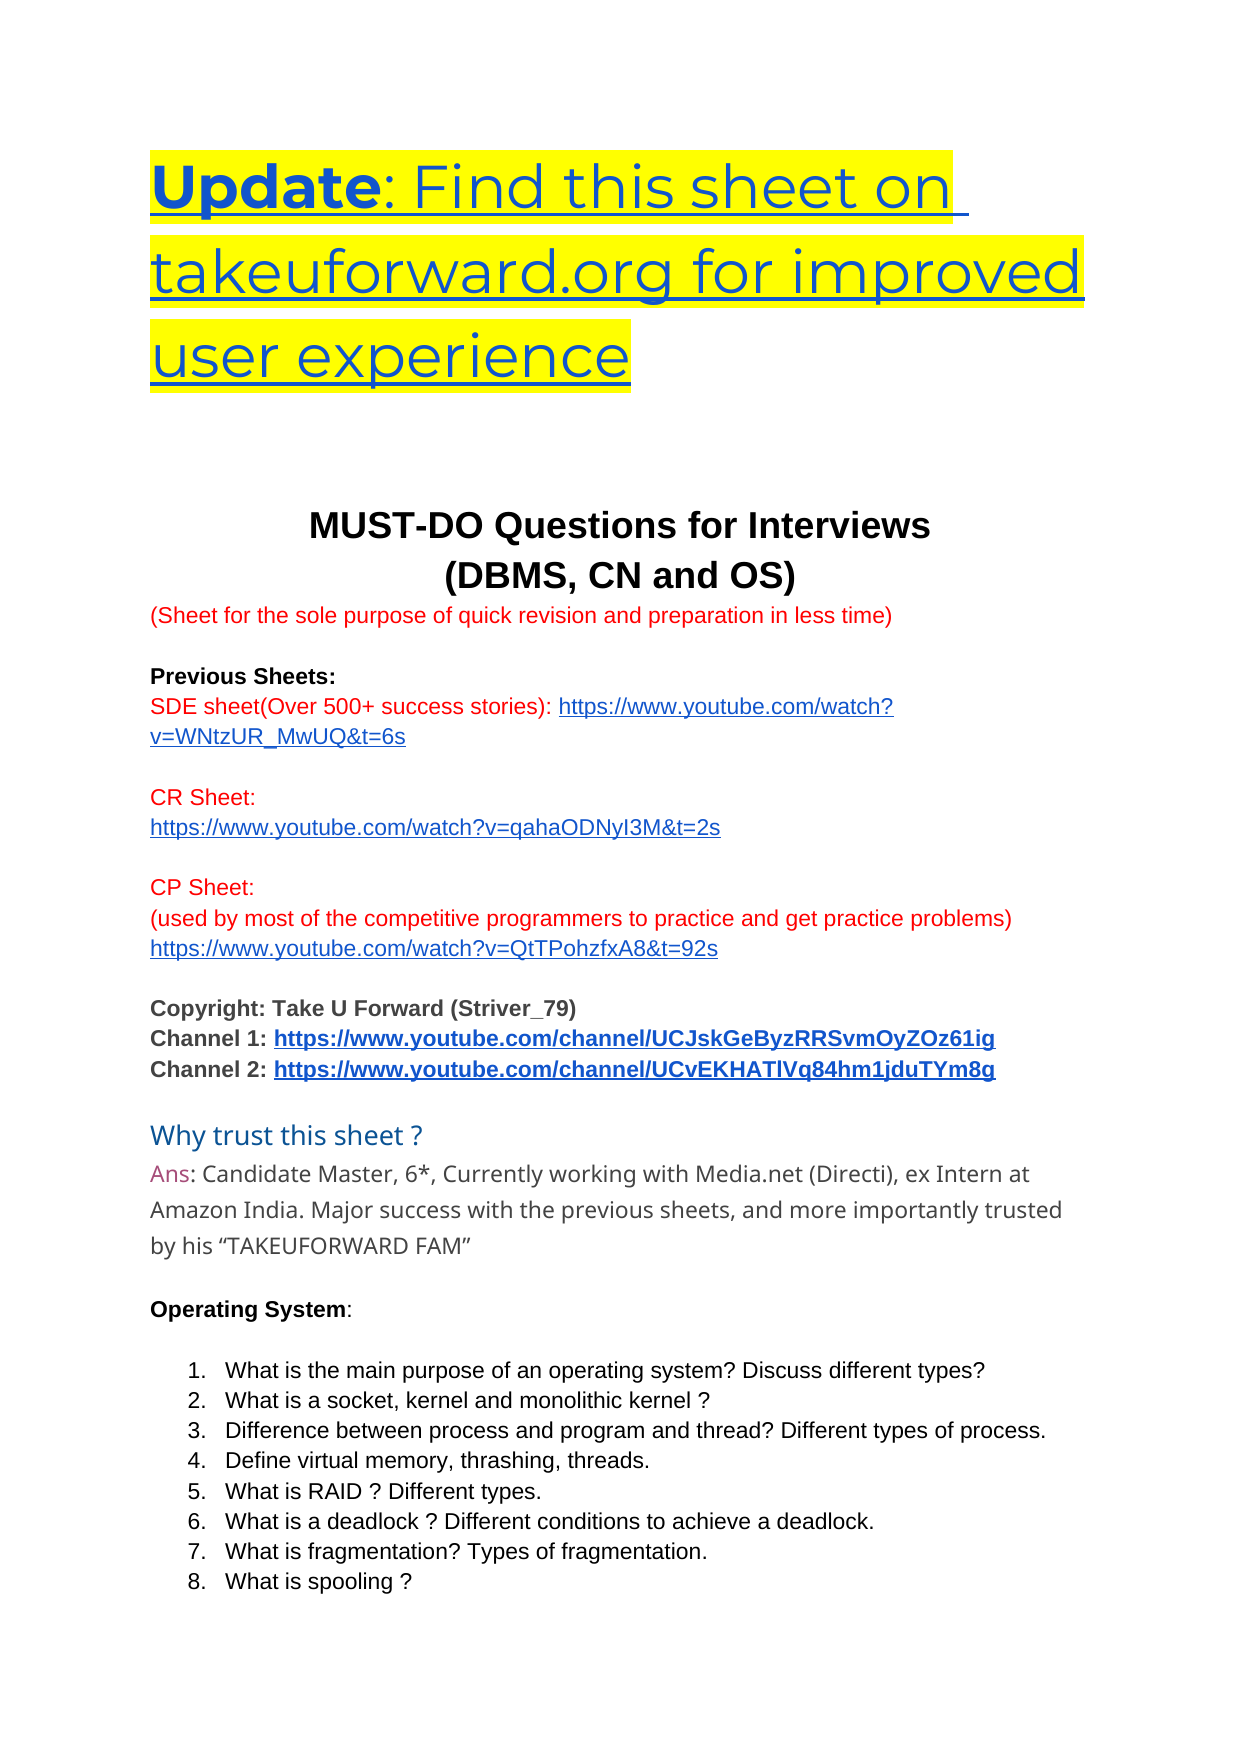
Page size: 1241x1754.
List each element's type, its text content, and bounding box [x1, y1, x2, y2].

text SDE sheet(Over 500+ success stories): https://www.youtube.com/watch?v=WNtzUR_MwUQ&t=6s CR Sheet: [150, 693, 1090, 810]
list Define virtual memory, thrashing, threads. [187, 1447, 1090, 1474]
list Difference between process and program and thread? Different types of process. [187, 1417, 1090, 1443]
list What is spooling ? [187, 1568, 1090, 1594]
text https://www.youtube.com/watch?v=qahaODNyI3M&t=2s CP Sheet: (used by most of the competitive programmers to practice and get practice problems) [150, 814, 1090, 931]
text (DBMS, CN and OS) [150, 553, 1090, 596]
text (Sheet for the sole purpose of quick revision and preparation in less time) Previous Sheets: [150, 602, 1090, 689]
list What is the main purpose of an operating system? Discuss different types? [187, 1357, 1090, 1383]
text Operating System: [150, 1296, 1090, 1323]
text Channel 1: https://www.youtube.com/channel/UCJskGeByzRRSvmOyZOz61ig [150, 1025, 1090, 1052]
list What is RAID ? Different types. [187, 1478, 1090, 1504]
list What is a socket, kernel and monolithic kernel ? [187, 1387, 1090, 1413]
text Copyright: Take U Forward (Striver_79) [150, 995, 1090, 1021]
list What is fragmentation? Types of fragmentation. [187, 1538, 1090, 1564]
text Channel 2: https://www.youtube.com/channel/UCvEKHATlVq84hm1jduTYm8g [150, 1056, 1090, 1112]
list What is a deadlock ? Different conditions to achieve a deadlock. [187, 1508, 1090, 1534]
text https://www.youtube.com/watch?v=QtTPohzfxA8&t=92s [150, 935, 1090, 961]
text MUST-DO Questions for Interviews [150, 503, 1090, 546]
text Update: Find this sheet on takeuforward.org for improved user experience [150, 150, 1090, 393]
text Ans: Candidate Master, 6*, Currently working with Media.net (Directi), ex Intern at Amazon India. Major success with the previous sheets, and more importantly trusted by his “TAKEUFORWARD FAM” [150, 1158, 1090, 1261]
text Why trust this sheet ? [150, 1116, 1090, 1153]
